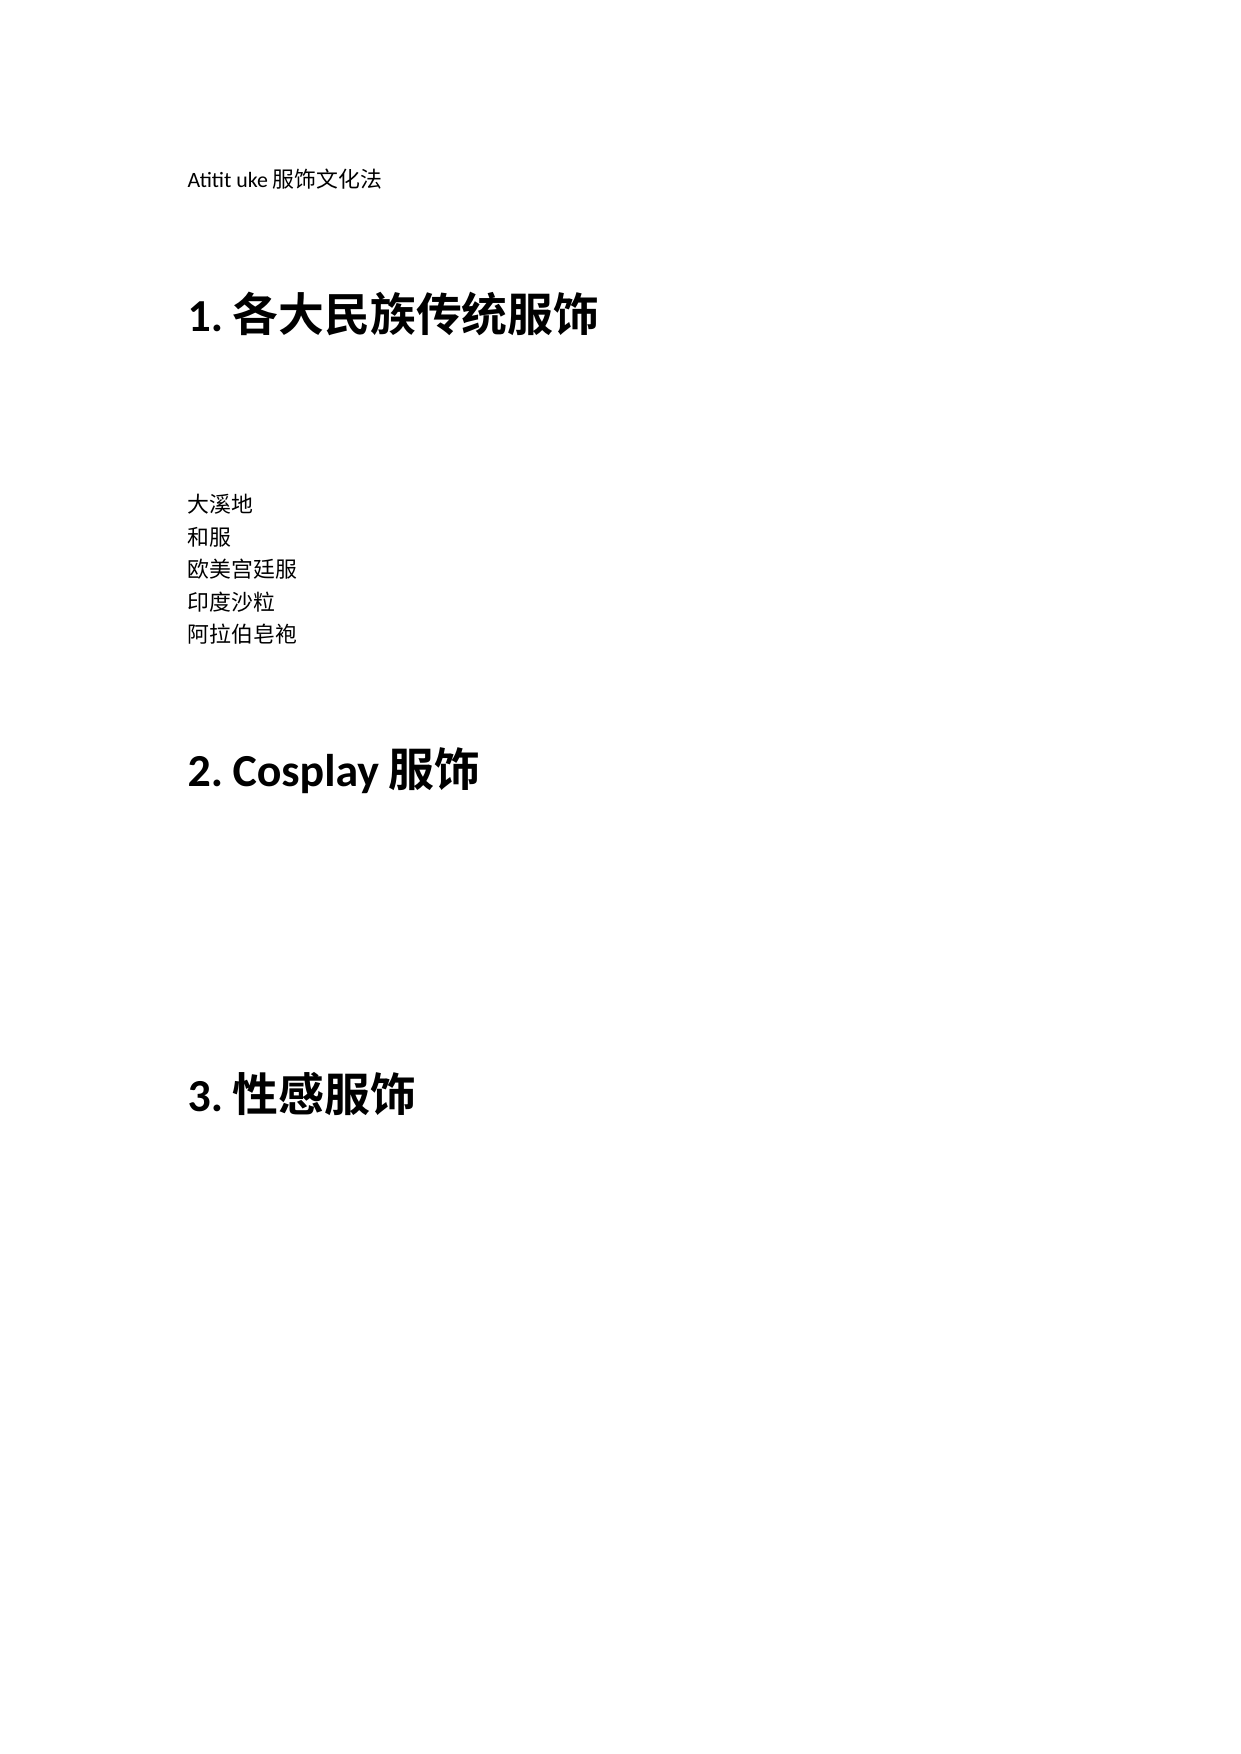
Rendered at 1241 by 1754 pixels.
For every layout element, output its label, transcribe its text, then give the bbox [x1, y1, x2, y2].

subtitle Cosplay服饰 [187, 717, 1053, 815]
subtitle 性感服饰 [187, 1043, 1053, 1140]
subtitle 各大民族传统服饰 [187, 262, 1053, 360]
text 欧美宫廷服 [187, 552, 1053, 584]
text 大溪地 [187, 487, 1053, 519]
text Atitit uke服饰文化法 [187, 162, 1053, 194]
text 印度沙粒 [187, 584, 1053, 617]
text 和服 [187, 519, 1053, 552]
text 阿拉伯皂袍 [187, 617, 1053, 649]
